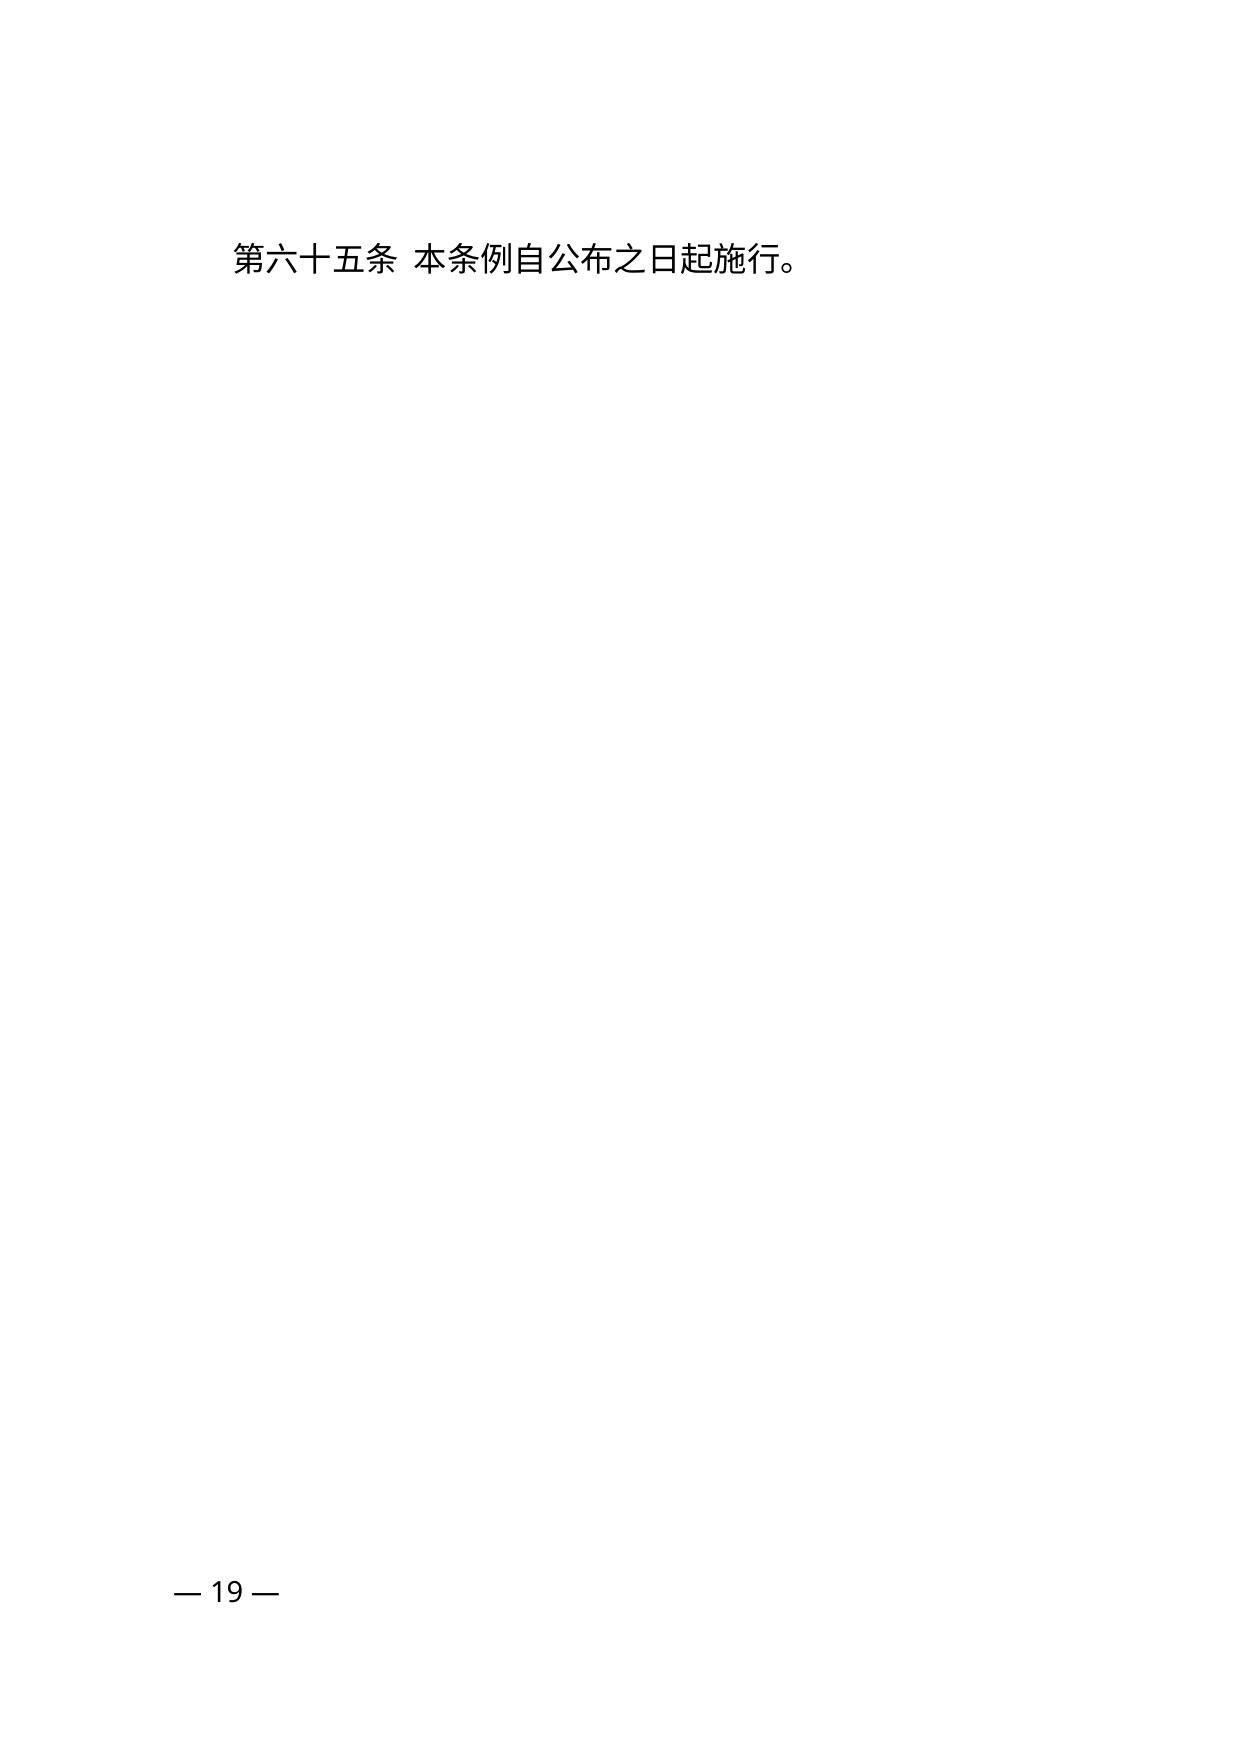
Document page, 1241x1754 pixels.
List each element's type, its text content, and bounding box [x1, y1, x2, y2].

text 第六十五条 本条例自公布之日起施行。 [165, 223, 1093, 289]
